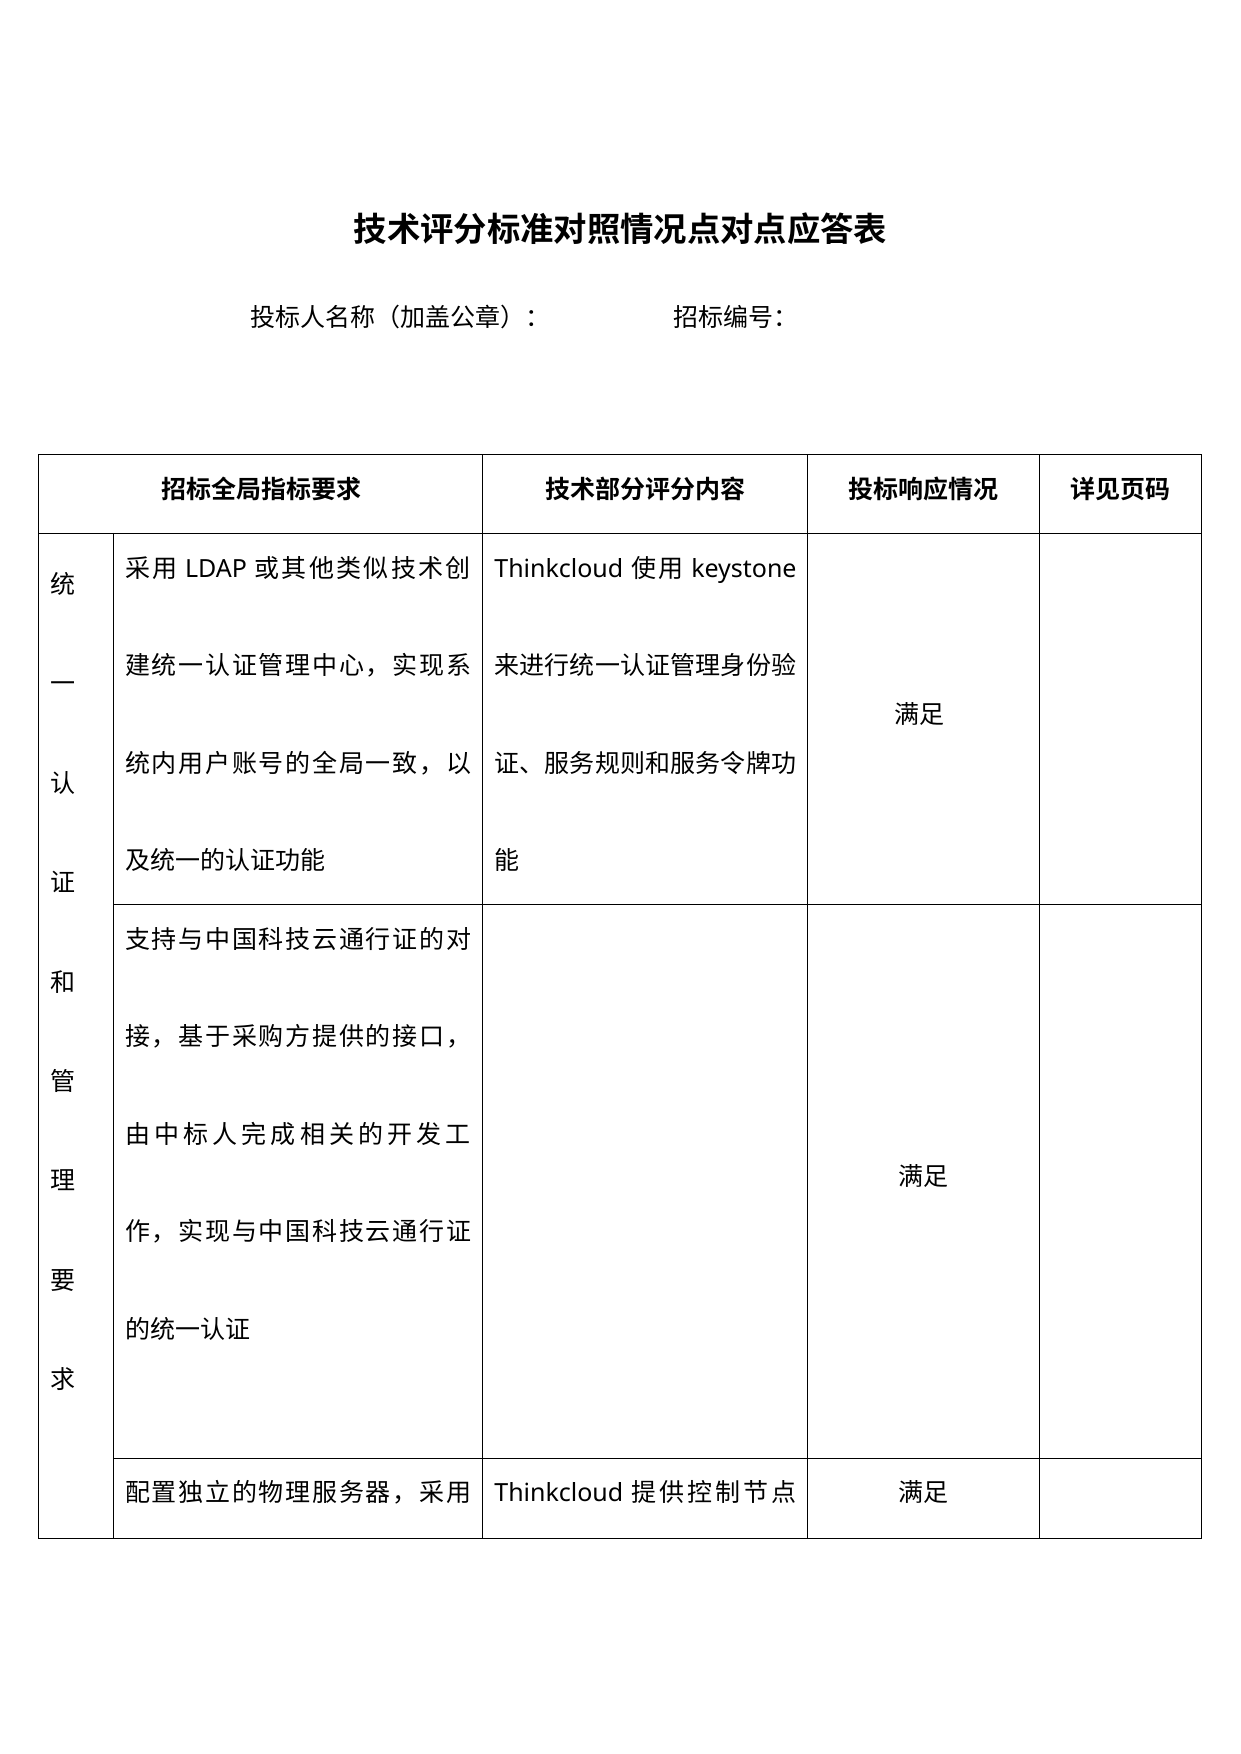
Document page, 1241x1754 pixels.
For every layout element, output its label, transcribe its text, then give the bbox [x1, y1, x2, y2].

table_cell 统 一 认 证 和 管 理 要 求 [39, 534, 113, 1538]
table_cell 满足 [808, 905, 1039, 1457]
table_cell [1040, 905, 1201, 1457]
table_cell 满足 [808, 534, 1039, 904]
table_cell 采用LDAP或其他类似技术创建统一认证管理中心，实现系统内用户账号的全局一致，以及统一的认证功能 [114, 534, 482, 904]
table_cell [1040, 1459, 1201, 1538]
table_header 投标响应情况 [808, 455, 1039, 533]
table_cell [483, 905, 807, 1457]
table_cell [114, 1459, 482, 1538]
text 技术评分标准对照情况点对点应答表 [187, 194, 1053, 259]
table_header 招标全局指标要求 [39, 455, 482, 533]
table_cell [483, 1459, 807, 1538]
table_header 详见页码 [1040, 455, 1201, 533]
table_header 技术部分评分内容 [483, 455, 807, 533]
text 投标人名称（加盖公章）： 招标编号： [187, 283, 1053, 348]
table_cell [1040, 534, 1201, 904]
table_cell 满足 [808, 1459, 1039, 1538]
table_cell Thinkcloud使用keystone来进行统一认证管理身份验证、服务规则和服务令牌功能 [483, 534, 807, 904]
table_cell 支持与中国科技云通行证的对接，基于采购方提供的接口，由中标人完成相关的开发工作，实现与中国科技云通行证的统一认证 [114, 905, 482, 1457]
